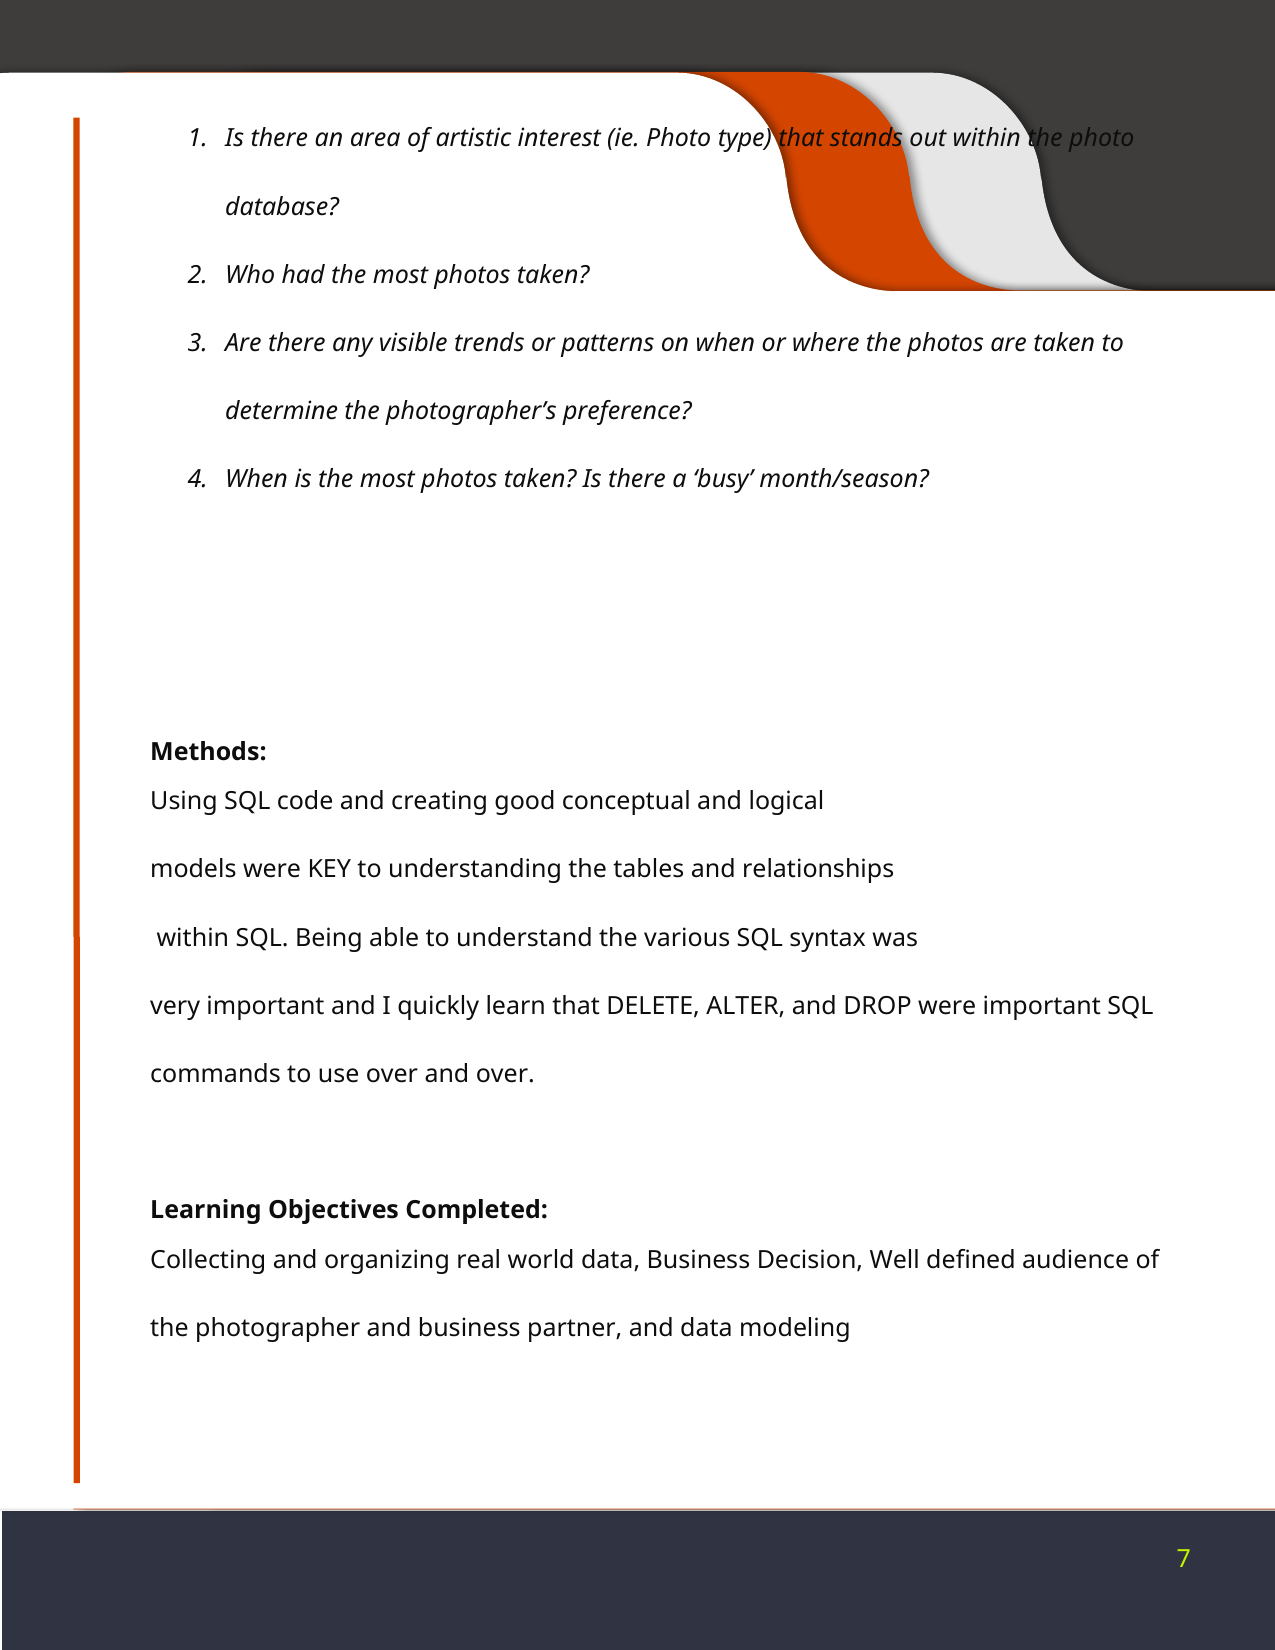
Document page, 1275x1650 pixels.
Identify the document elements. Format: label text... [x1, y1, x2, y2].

list Who had the most photos taken? [187, 256, 1191, 290]
text Using SQL code and creating good conceptual and logical [150, 783, 1191, 817]
text Collecting and organizing real world data, Business Decision, Well defined audience of the photographer and business partner, and data modeling [150, 1242, 1191, 1344]
text Learning Objectives Completed: [150, 1192, 1191, 1226]
list Is there an area of artistic interest (ie. Photo type) that stands out within the photo database? [187, 120, 1191, 222]
text within SQL. Being able to understand the various SQL syntax was [150, 919, 1191, 953]
text Methods: [150, 733, 1191, 767]
list Are there any visible trends or patterns on when or where the photos are taken to determine the photographer’s preference? [187, 324, 1191, 427]
text models were KEY to understanding the tables and relationships [150, 851, 1191, 885]
text very important and I quickly learn that DELETE, ALTER, and DROP were important SQL commands to use over and over. [150, 987, 1191, 1158]
list When is the most photos taken? Is there a ‘busy’ month/season? [187, 461, 1191, 563]
